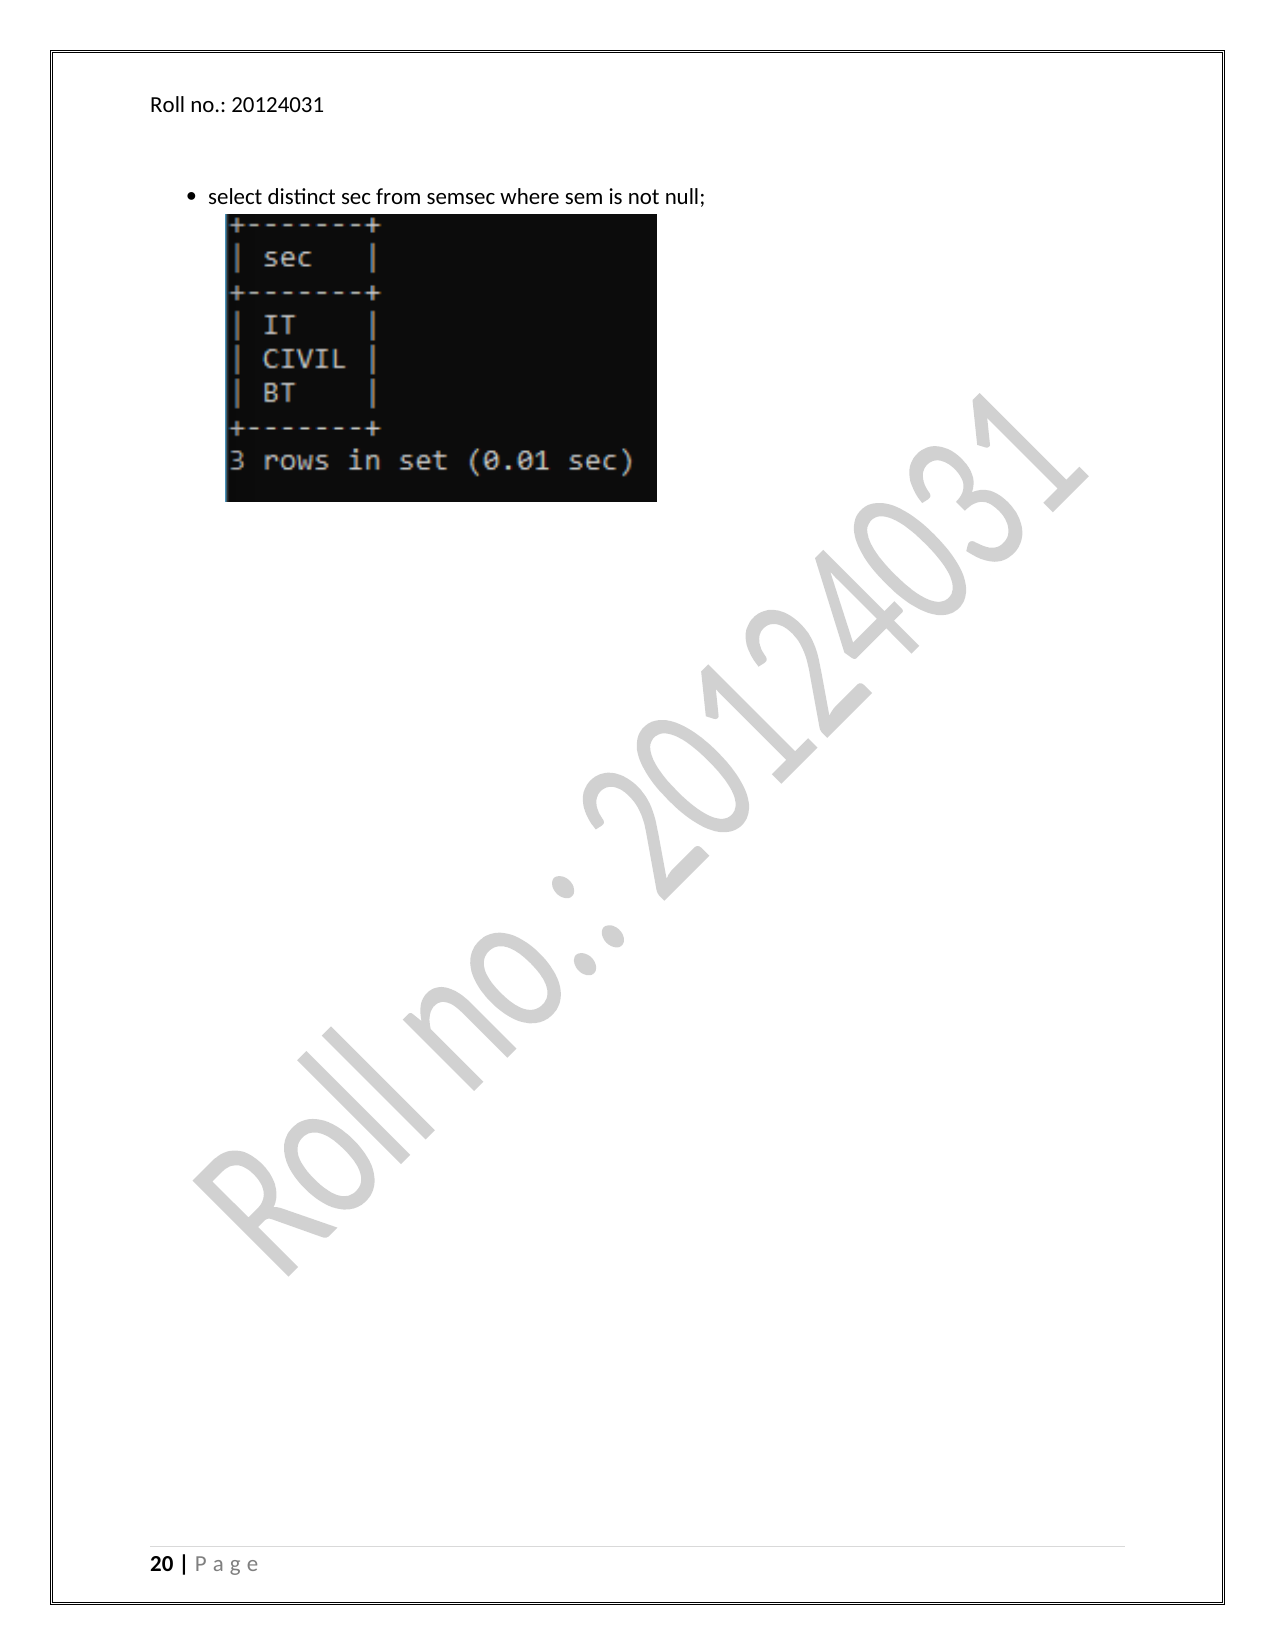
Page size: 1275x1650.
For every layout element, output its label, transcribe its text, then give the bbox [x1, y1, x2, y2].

picture [225, 214, 657, 502]
list select distinct sec from semsec where sem is not null; [187, 182, 1125, 210]
